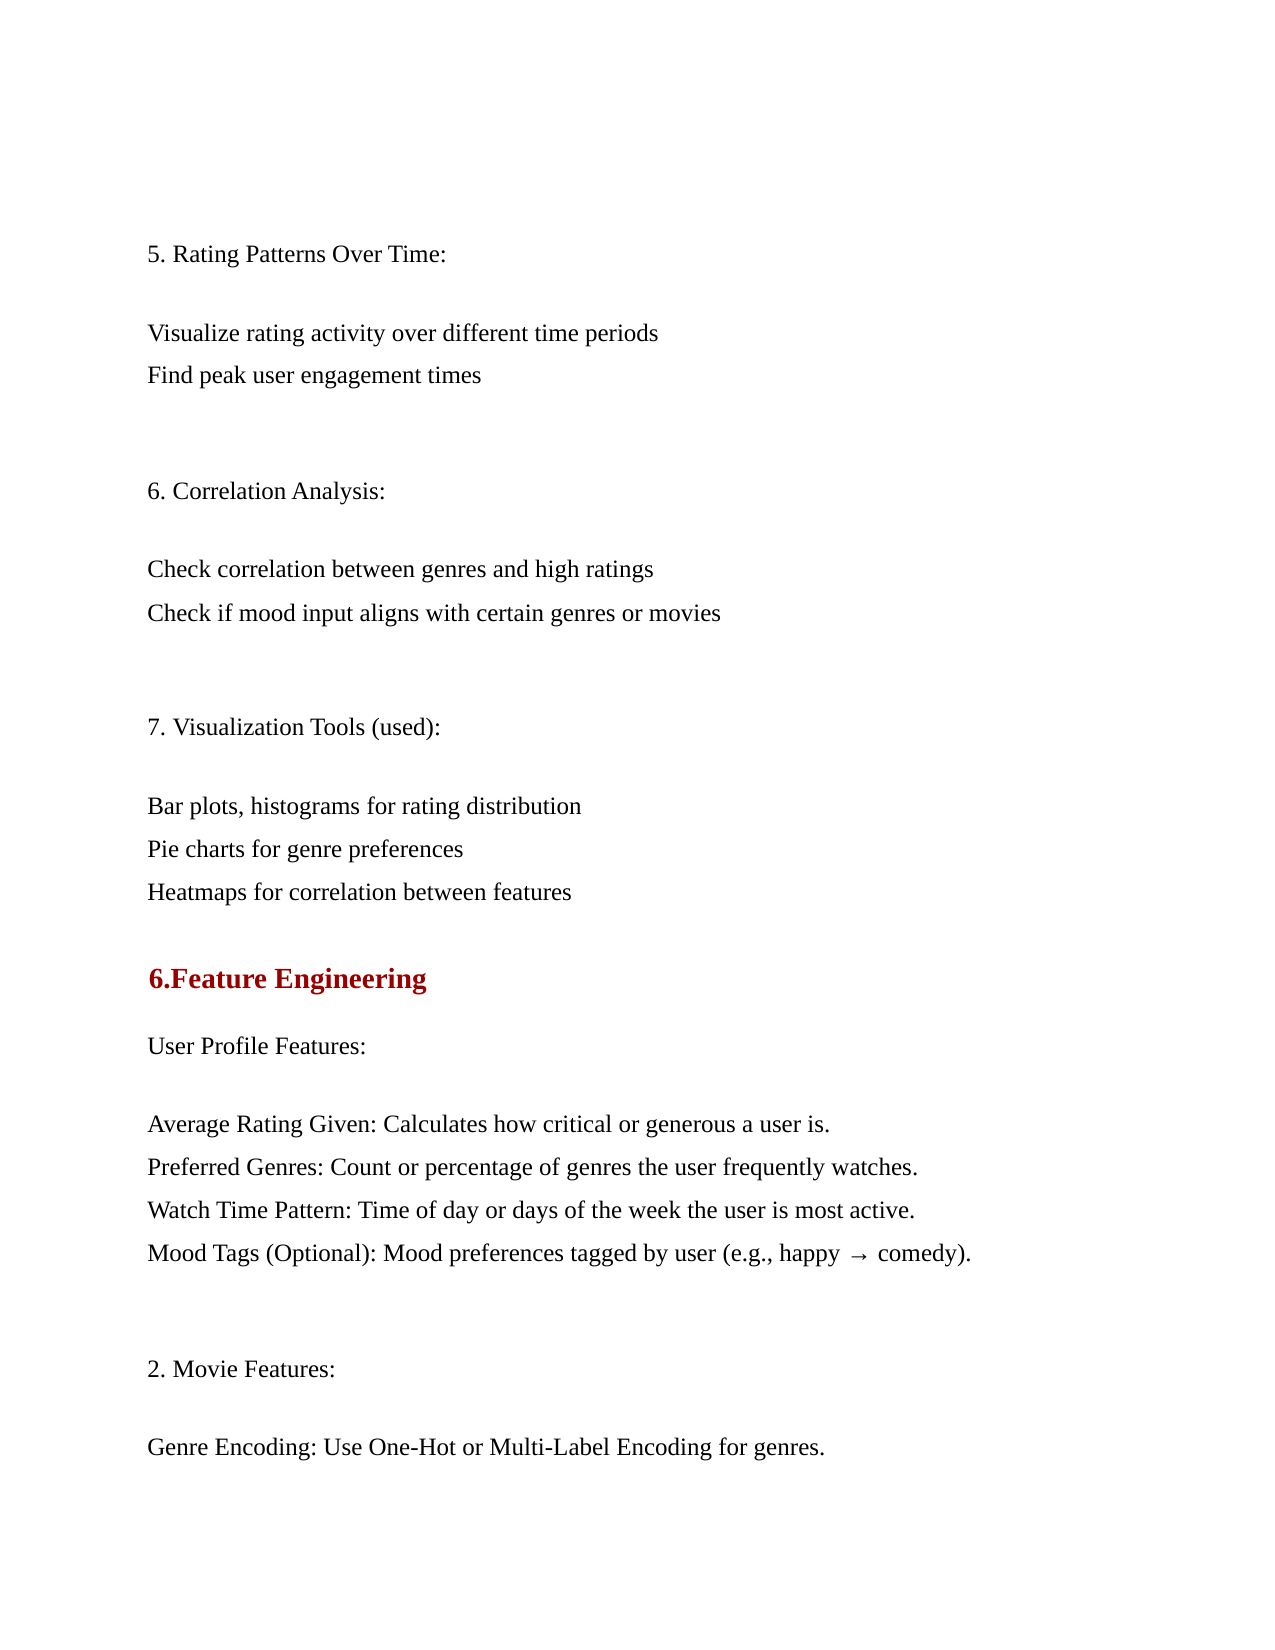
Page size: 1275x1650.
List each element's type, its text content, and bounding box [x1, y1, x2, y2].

text Find peak user engagement times [147, 361, 1116, 389]
text Preferred Genres: Count or percentage of genres the user frequently watches. [147, 1152, 1116, 1181]
subtitle 6.Feature Engineering [148, 961, 1116, 995]
text Visualize rating activity over different time periods [147, 318, 1116, 346]
text Check if mood input aligns with certain genres or movies [147, 598, 1116, 626]
text Average Rating Given: Calculates how critical or generous a user is. [147, 1109, 1116, 1138]
list Movie Features: [147, 1354, 1116, 1382]
text Pie charts for genre preferences [147, 834, 1116, 863]
text Bar plots, histograms for rating distribution [147, 791, 1116, 820]
list Rating Patterns Over Time: [147, 239, 1116, 267]
text Watch Time Pattern: Time of day or days of the week the user is most active. [147, 1196, 1116, 1224]
text Heatmaps for correlation between features [147, 877, 1116, 906]
list Visualization Tools (used): [147, 712, 1116, 741]
text Mood Tags (Optional): Mood preferences tagged by user (e.g., happy → comedy). [147, 1238, 1116, 1267]
text Genre Encoding: Use One-Hot or Multi-Label Encoding for genres. [147, 1432, 1116, 1461]
text Check correlation between genres and high ratings [147, 554, 1116, 583]
list Correlation Analysis: [147, 476, 1116, 505]
text User Profile Features: [147, 1031, 1116, 1060]
